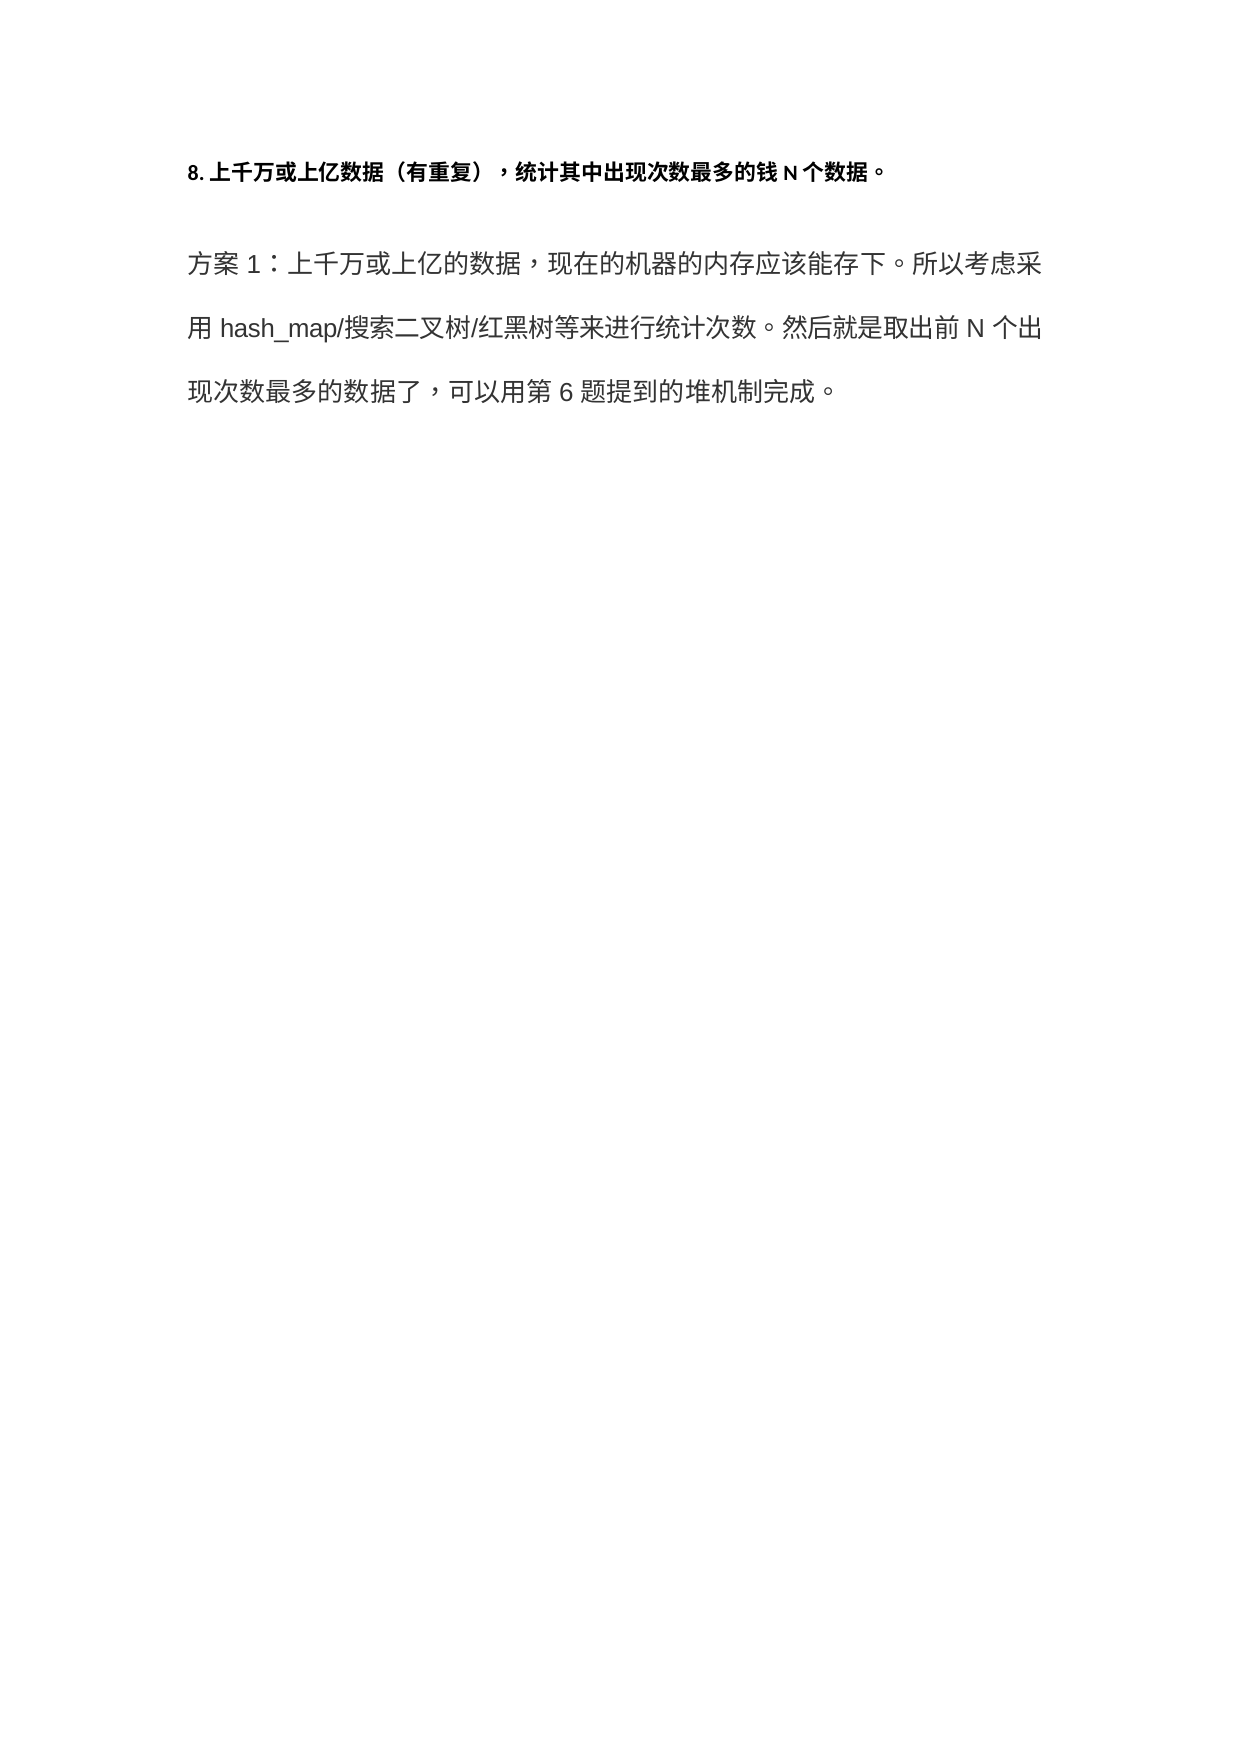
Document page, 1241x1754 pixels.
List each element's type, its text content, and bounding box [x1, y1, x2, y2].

text 方案 1：上千万或上亿的数据，现在的机器的内存应该能存下。所以考虑采 用 hash_map/搜索二叉树/红黑树等来进行统计次数。然后就是取出前 N 个出 现次数最多的数据了，可以用第 6 题提到的堆机制完成。 [187, 245, 1054, 409]
subtitle 8. 上千万或上亿数据（有重复），统计其中出现次数最多的钱 N 个数据。 [187, 159, 1078, 186]
